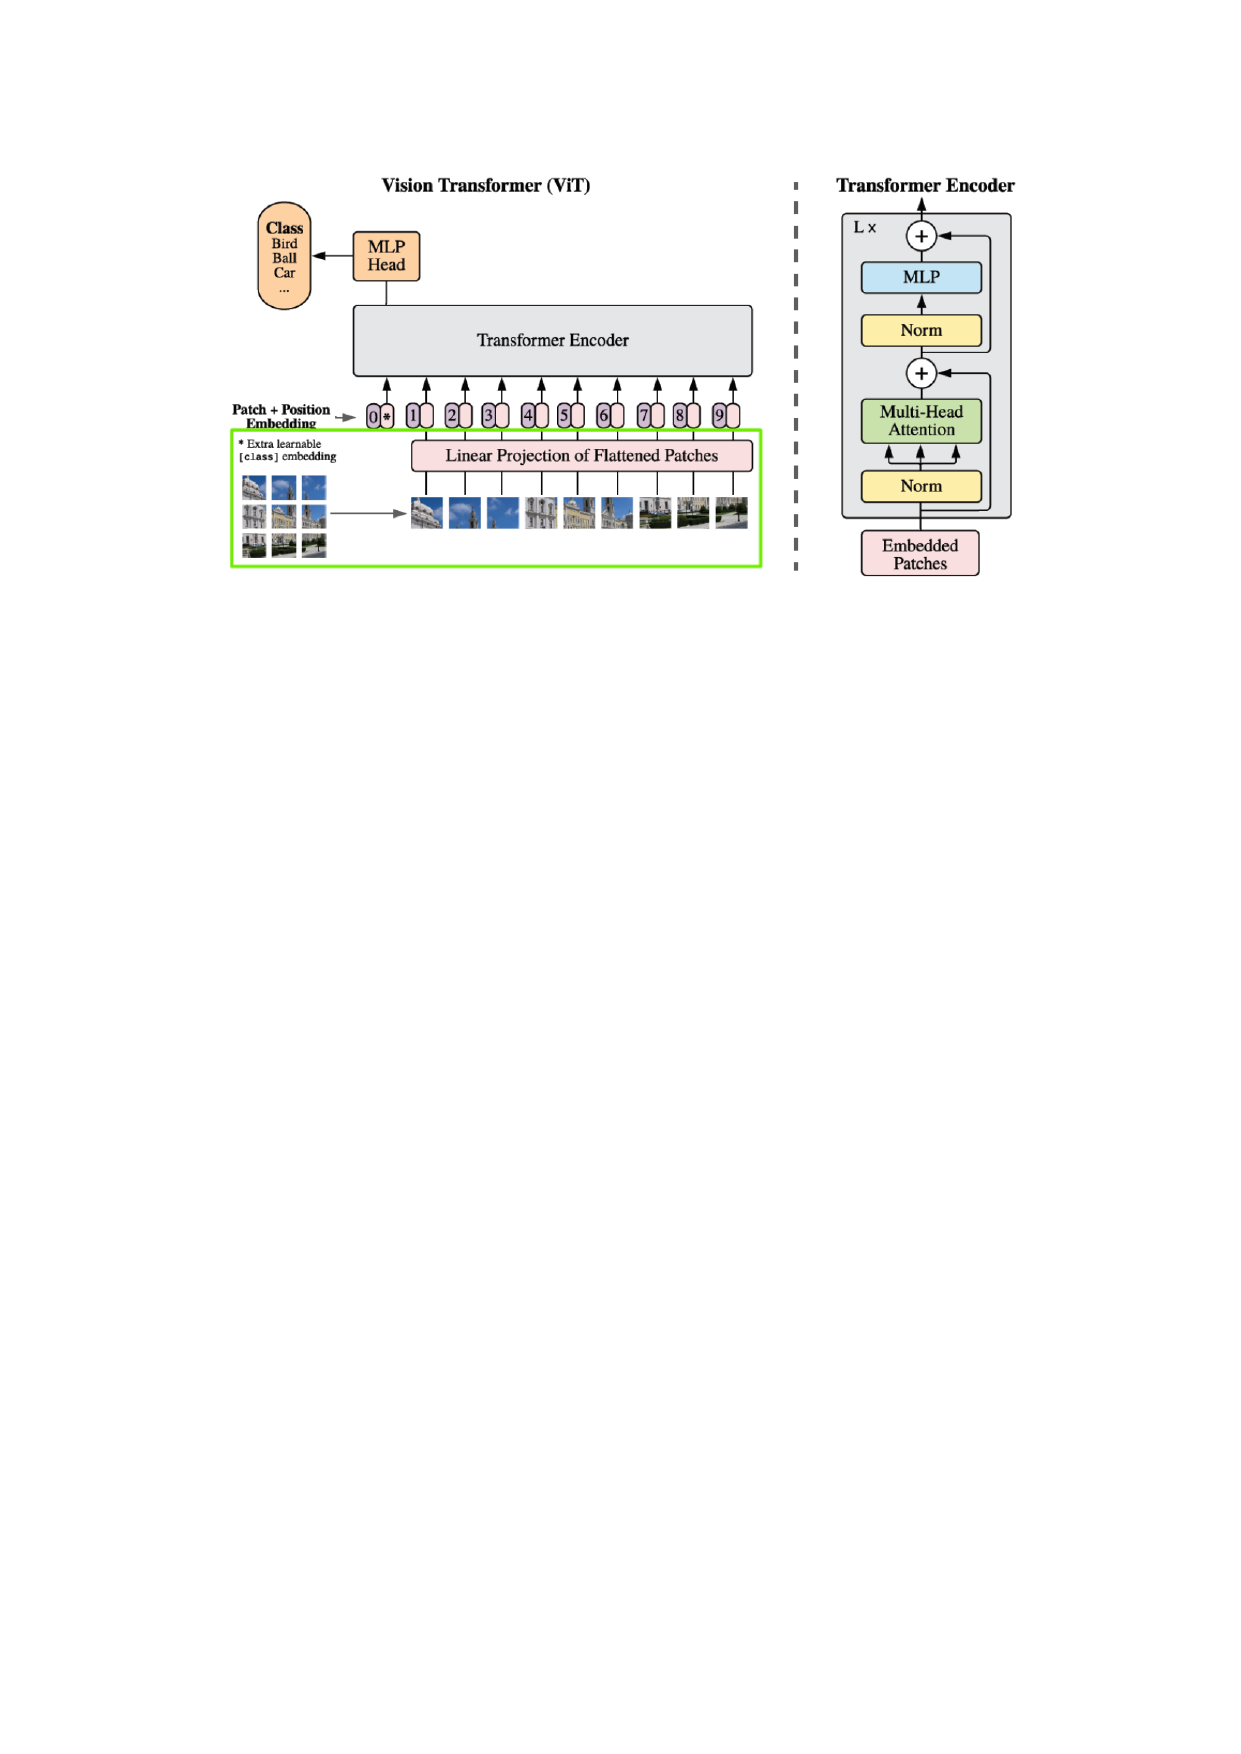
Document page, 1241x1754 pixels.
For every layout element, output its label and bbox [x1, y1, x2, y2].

picture [218, 162, 1023, 585]
